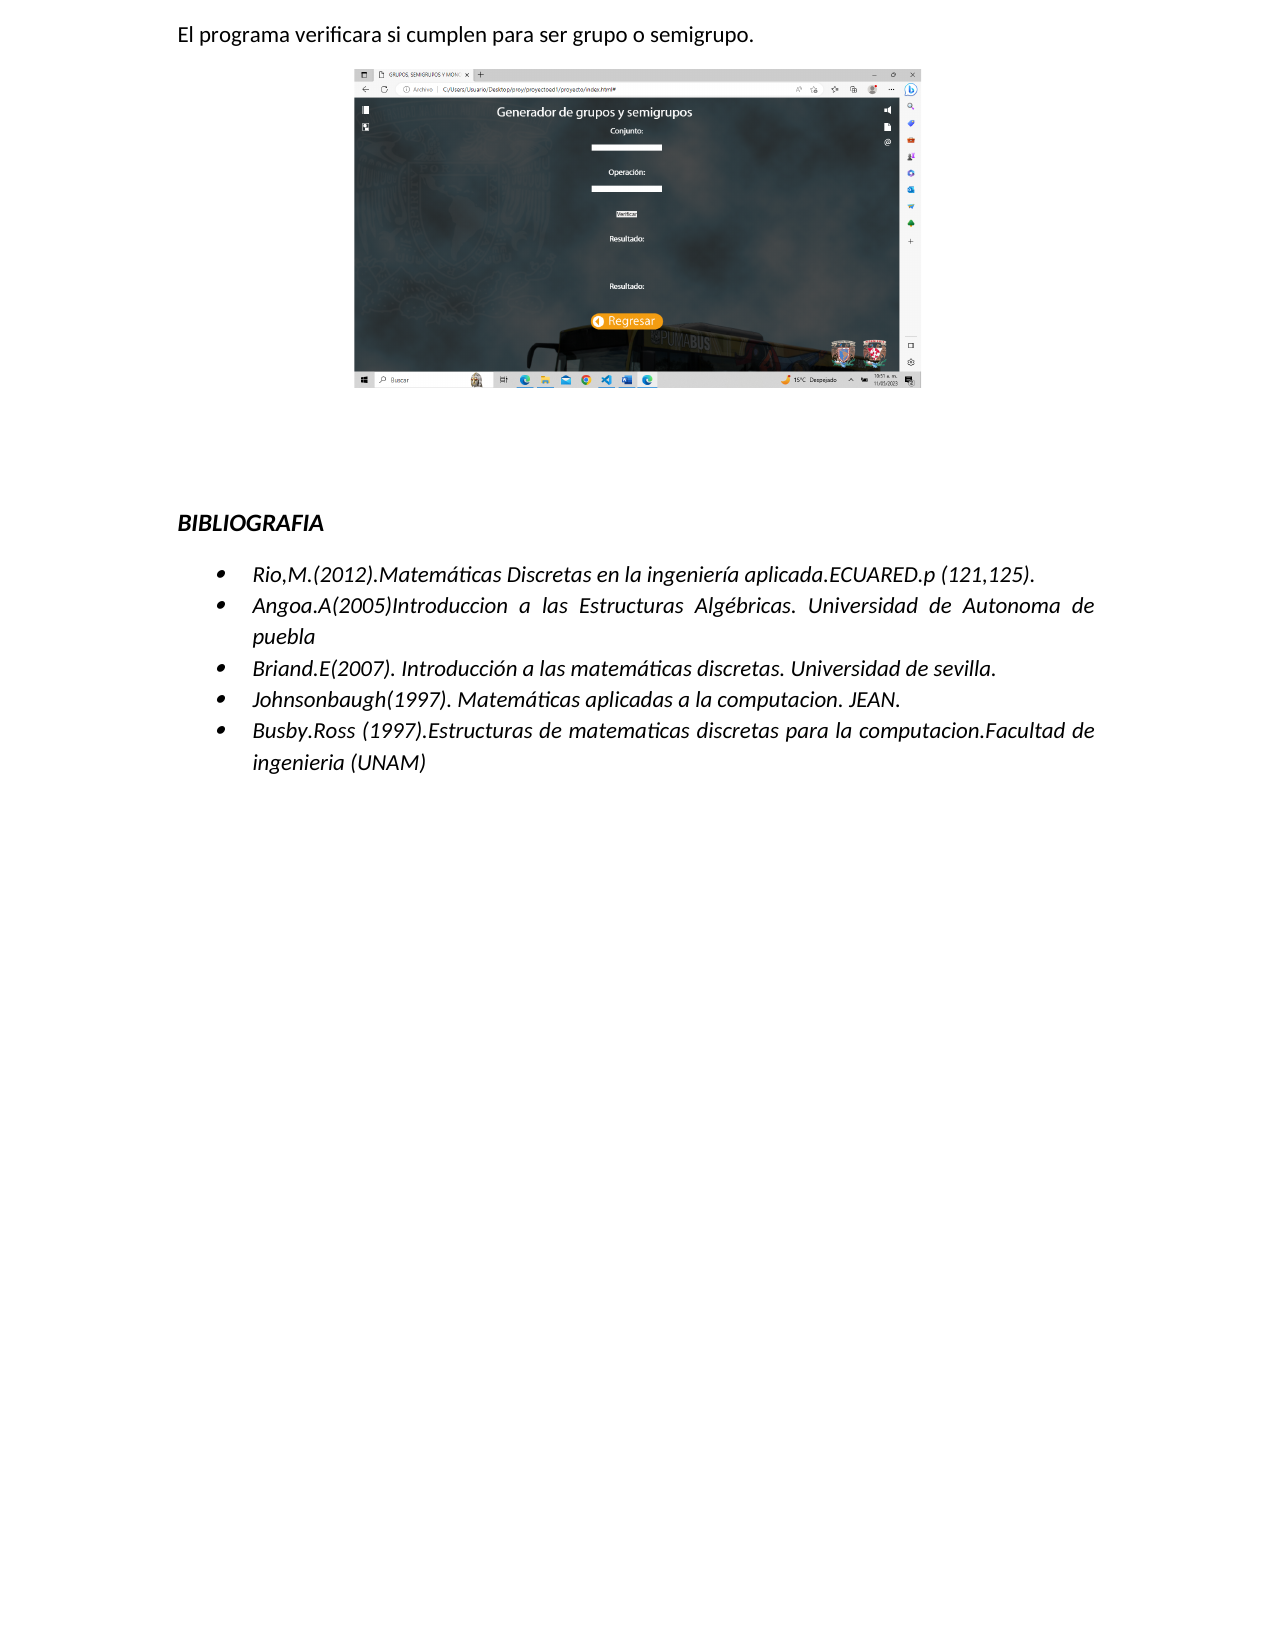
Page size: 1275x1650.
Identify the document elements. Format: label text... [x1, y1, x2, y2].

list Busby.Ross (1997).Estructuras de matematicas discretas para la computacion.Facultad de ingenieria (UNAM) [215, 716, 1098, 776]
list Johnsonbaugh(1997). Matemáticas aplicadas a la computacion. JEAN. [215, 685, 1098, 713]
text BIBLIOGRAFIA [177, 508, 1098, 538]
text El programa verificara si cumplen para ser grupo o semigrupo. [177, 20, 1098, 48]
list Briand.E(2007). Introducción a las matemáticas discretas. Universidad de sevilla. [215, 654, 1098, 682]
list Angoa.A(2005)Introduccion a las Estructuras Algébricas. Universidad de Autonoma de puebla [215, 591, 1098, 650]
list Rio,M.(2012).Matemáticas Discretas en la ingeniería aplicada.ECUARED.p (121,125). [215, 560, 1098, 588]
picture [354, 69, 922, 388]
